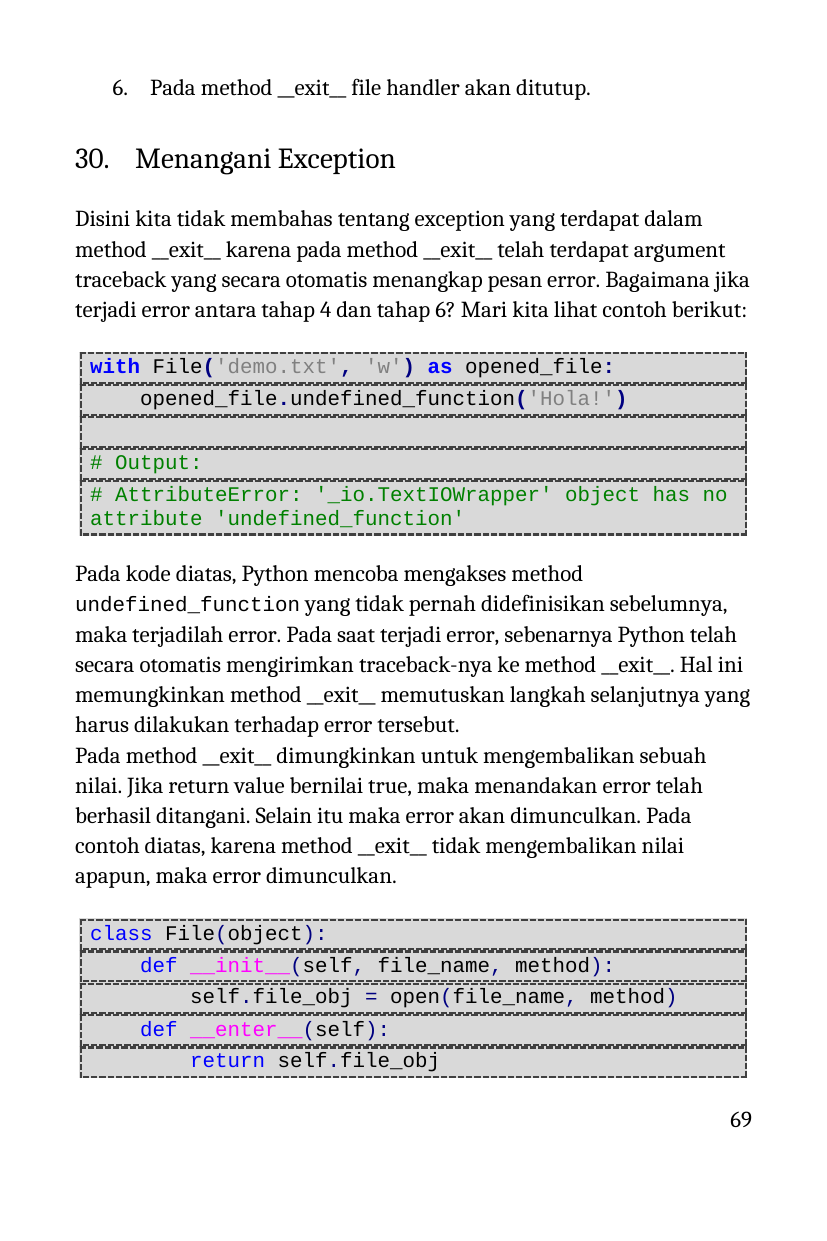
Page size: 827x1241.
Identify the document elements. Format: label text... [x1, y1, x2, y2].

text Pada method __exit__ dimungkinkan untuk mengembalikan sebuah nilai. Jika return value bernilai true, maka menandakan error telah berhasil ditangani. Selain itu maka error akan dimunculkan. Pada contoh diatas, karena method __exit__ tidak mengembalikan nilai apapun, maka error dimunculkan. [75, 742, 752, 889]
text return self.file_obj [79, 1046, 747, 1078]
text Disini kita tidak membahas tentang exception yang terdapat dalam method __exit__ karena pada method __exit__ telah terdapat argument traceback yang secara otomatis menangkap pesan error. Bagaimana jika terjadi error antara tahap 4 dan tahap 6? Mari kita lihat contoh berikut: [75, 206, 752, 323]
text class File(object): [79, 918, 747, 950]
text def __init__(self, file_name, method): [79, 950, 747, 982]
text with File('demo.txt', 'w') as opened_file: [79, 352, 747, 384]
text def __enter__(self): [79, 1014, 747, 1046]
text opened_file.undefined_function('Hola!') [79, 384, 747, 416]
list Pada method __exit__ file handler akan ditutup. [112, 75, 752, 101]
subtitle Menangani Exception [75, 143, 752, 176]
text Pada kode diatas, Python mencoba mengakses method undefined_function yang tidak pernah didefinisikan sebelumnya, maka terjadilah error. Pada saat terjadi error, sebenarnya Python telah secara otomatis mengirimkan traceback-nya ke method __exit__. Hal ini memungkinkan method __exit__ memutuskan langkah selanjutnya yang harus dilakukan terhadap error tersebut. [75, 561, 752, 738]
text self.file_obj = open(file_name, method) [79, 982, 747, 1014]
text # AttributeError: '_io.TextIOWrapper' object has no attribute 'undefined_function' [79, 480, 747, 536]
text # Output: [79, 448, 747, 480]
